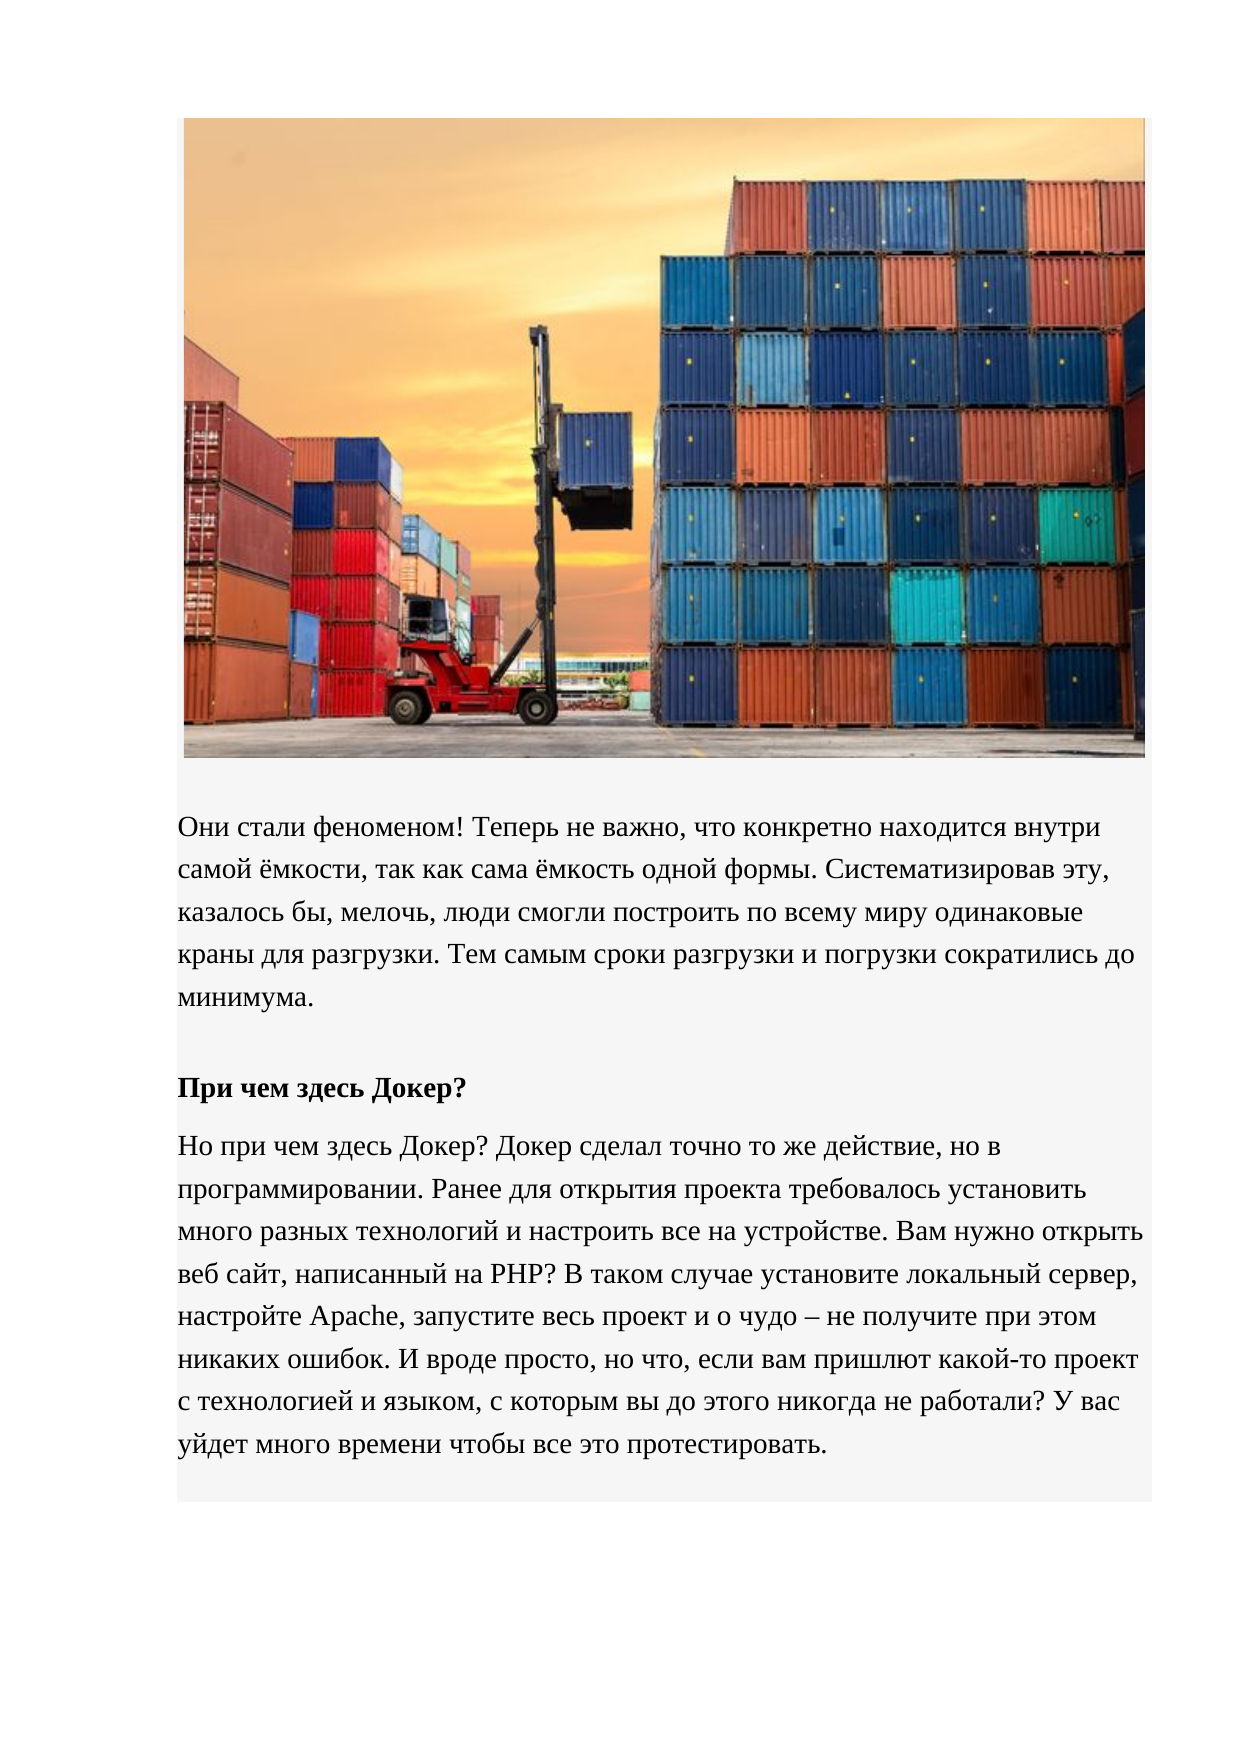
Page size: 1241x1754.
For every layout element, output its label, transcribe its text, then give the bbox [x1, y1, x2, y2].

text Но при чем здесь Докер? Докер сделал точно то же действие, но в программировании. Ранее для открытия проекта требовалось установить много разных технологий и настроить все на устройстве. Вам нужно открыть веб сайт, написанный на PHP? В таком случае установите локальный сервер, настройте Apache, запустите весь проект и о чудо – не получите при этом никаких ошибок. И вроде просто, но что, если вам пришлют какой-то проект с технологией и языком, с которым вы до этого никогда не работали? У вас уйдет много времени чтобы все это протестировать. [177, 1119, 1152, 1459]
text Они стали феноменом! Теперь не важно, что конкретно находится внутри самой ёмкости, так как сама ёмкость одной формы. Систематизировав эту, казалось бы, мелочь, люди смогли построить по всему миру одинаковые краны для разгрузки. Тем самым сроки разгрузки и погрузки сократились до минимума. [177, 800, 1152, 1012]
picture [183, 118, 1145, 758]
text При чем здесь Докер? [177, 1070, 1152, 1104]
